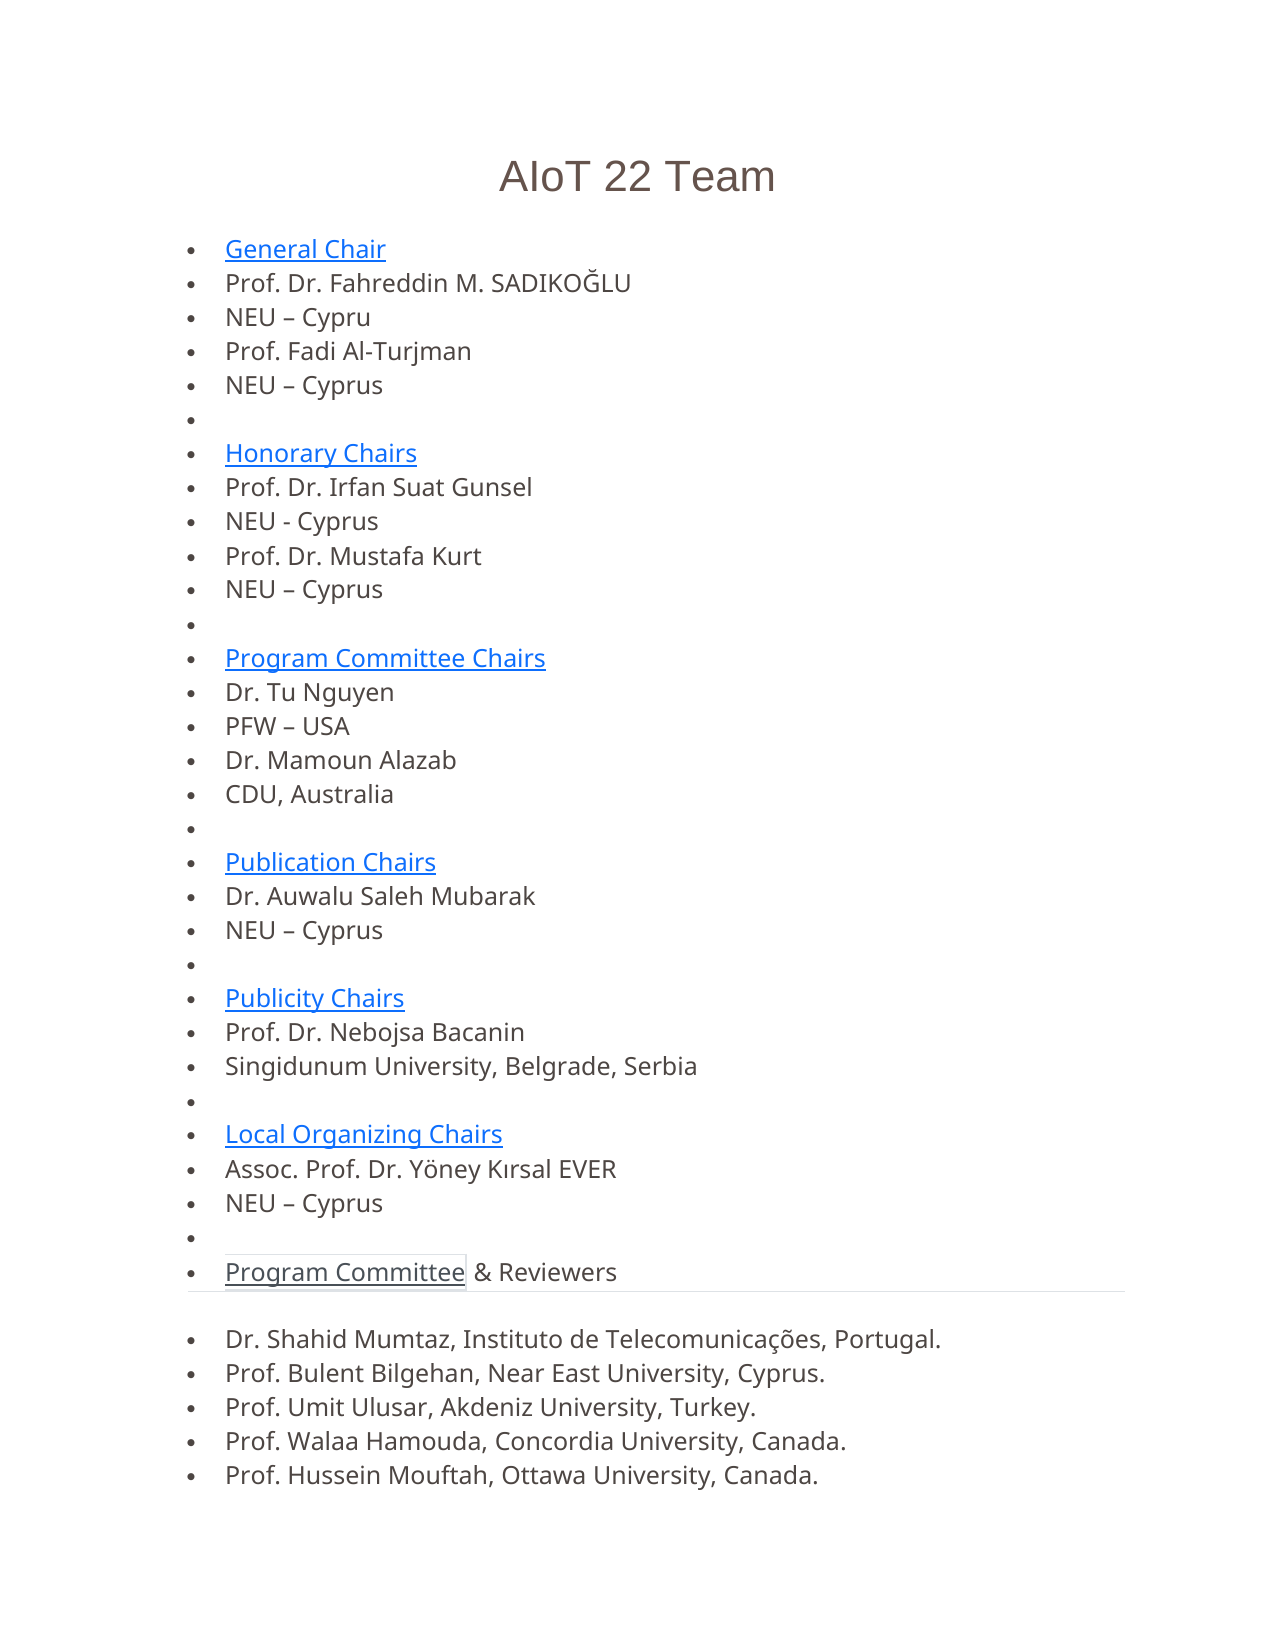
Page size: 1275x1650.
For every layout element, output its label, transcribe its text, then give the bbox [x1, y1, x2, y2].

list Local Organizing Chairs [187, 1117, 1125, 1151]
list Publication Chairs [187, 845, 1125, 879]
list Dr. Auwalu Saleh Mubarak [187, 879, 1125, 913]
list PFW – USA [187, 708, 1125, 742]
list NEU – Cyprus [187, 913, 1125, 947]
list Prof. Umit Ulusar, Akdeniz University, Turkey. [187, 1389, 1125, 1423]
list Prof. Dr. Nebojsa Bacanin [187, 1015, 1125, 1049]
list NEU - Cyprus [187, 504, 1125, 538]
list Dr. Mamoun Alazab [187, 742, 1125, 777]
list Prof. Hussein Mouftah, Ottawa University, Canada. [187, 1458, 1125, 1492]
list Program Committee Chairs [187, 640, 1125, 674]
list Publicity Chairs [187, 981, 1125, 1015]
text AIoT 22 Team [150, 150, 1125, 200]
list Assoc. Prof. Dr. Yöney Kırsal EVER [187, 1151, 1125, 1185]
list Prof. Dr. Mustafa Kurt [187, 538, 1125, 572]
list Dr. Tu Nguyen [187, 674, 1125, 708]
list Prof. Dr. Irfan Suat Gunsel [187, 470, 1125, 504]
list Honorary Chairs [187, 436, 1125, 470]
list NEU – Cyprus [187, 368, 1125, 402]
list CDU, Australia [187, 777, 1125, 811]
list NEU – Cypru [187, 300, 1125, 334]
list Prof. Walaa Hamouda, Concordia University, Canada. [187, 1423, 1125, 1458]
list Prof. Fadi Al-Turjman [187, 334, 1125, 368]
list General Chair [187, 232, 1125, 266]
list NEU – Cyprus [187, 572, 1125, 606]
list Prof. Bulent Bilgehan, Near East University, Cyprus. [187, 1355, 1125, 1389]
list NEU – Cyprus [187, 1185, 1125, 1219]
list Prof. Dr. Fahreddin M. SADIKOĞLU [187, 266, 1125, 300]
list Singidunum University, Belgrade, Serbia [187, 1049, 1125, 1083]
list Program Committee & Reviewers [467, 1253, 1125, 1291]
list Dr. Shahid Mumtaz, Instituto de Telecomunicações, Portugal. [187, 1321, 1125, 1355]
list Program Committee & Reviewers [187, 1253, 466, 1292]
